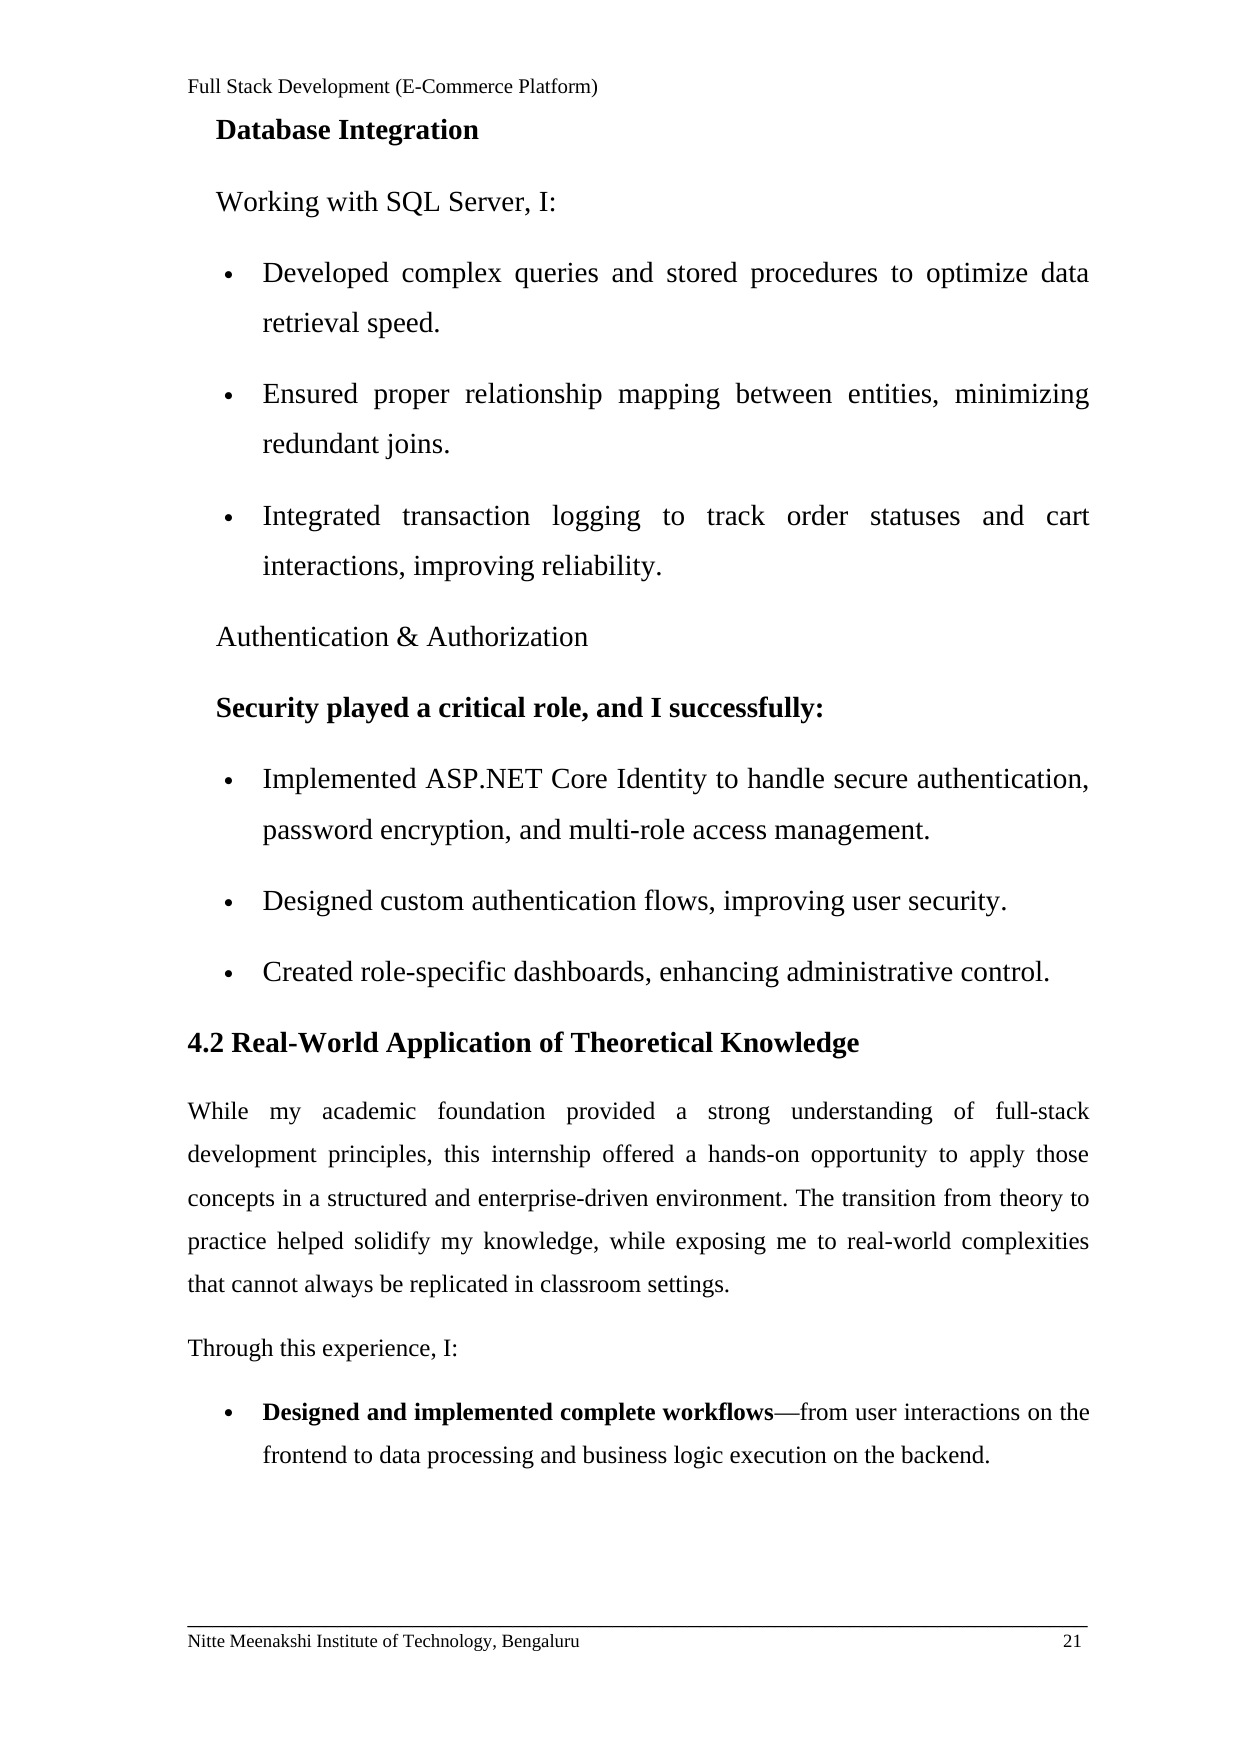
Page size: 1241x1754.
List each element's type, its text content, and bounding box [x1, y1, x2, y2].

text Authentication & Authorization [216, 619, 1090, 653]
list Implemented ASP.NET Core Identity to handle secure authentication, password encryption, and multi-role access management. [225, 761, 1090, 845]
list Integrated transaction logging to track order statuses and cart interactions, improving reliability. [225, 498, 1090, 582]
list Ensured proper relationship mapping between entities, minimizing redundant joins. [225, 376, 1090, 460]
text Through this experience, I: [187, 1333, 1090, 1362]
text Working with SQL Server, I: [187, 184, 1090, 217]
text 4.2 Real-World Application of Theoretical Knowledge [187, 1025, 1090, 1059]
list Created role-specific dashboards, enhancing administrative control. [225, 954, 1090, 988]
text Security played a critical role, and I successfully: [187, 690, 1090, 724]
list Developed complex queries and stored procedures to optimize data retrieval speed. [225, 255, 1090, 339]
list Designed and implemented complete workflows—from user interactions on the frontend to data processing and business logic execution on the backend. [225, 1397, 1090, 1469]
text While my academic foundation provided a strong understanding of full-stack development principles, this internship offered a hands-on opportunity to apply those concepts in a structured and enterprise-driven environment. The transition from theory to practice helped solidify my knowledge, while exposing me to real-world complexities that cannot always be replicated in classroom settings. [187, 1096, 1090, 1298]
text Database Integration [216, 112, 1090, 146]
list Designed custom authentication flows, improving user security. [225, 883, 1090, 916]
